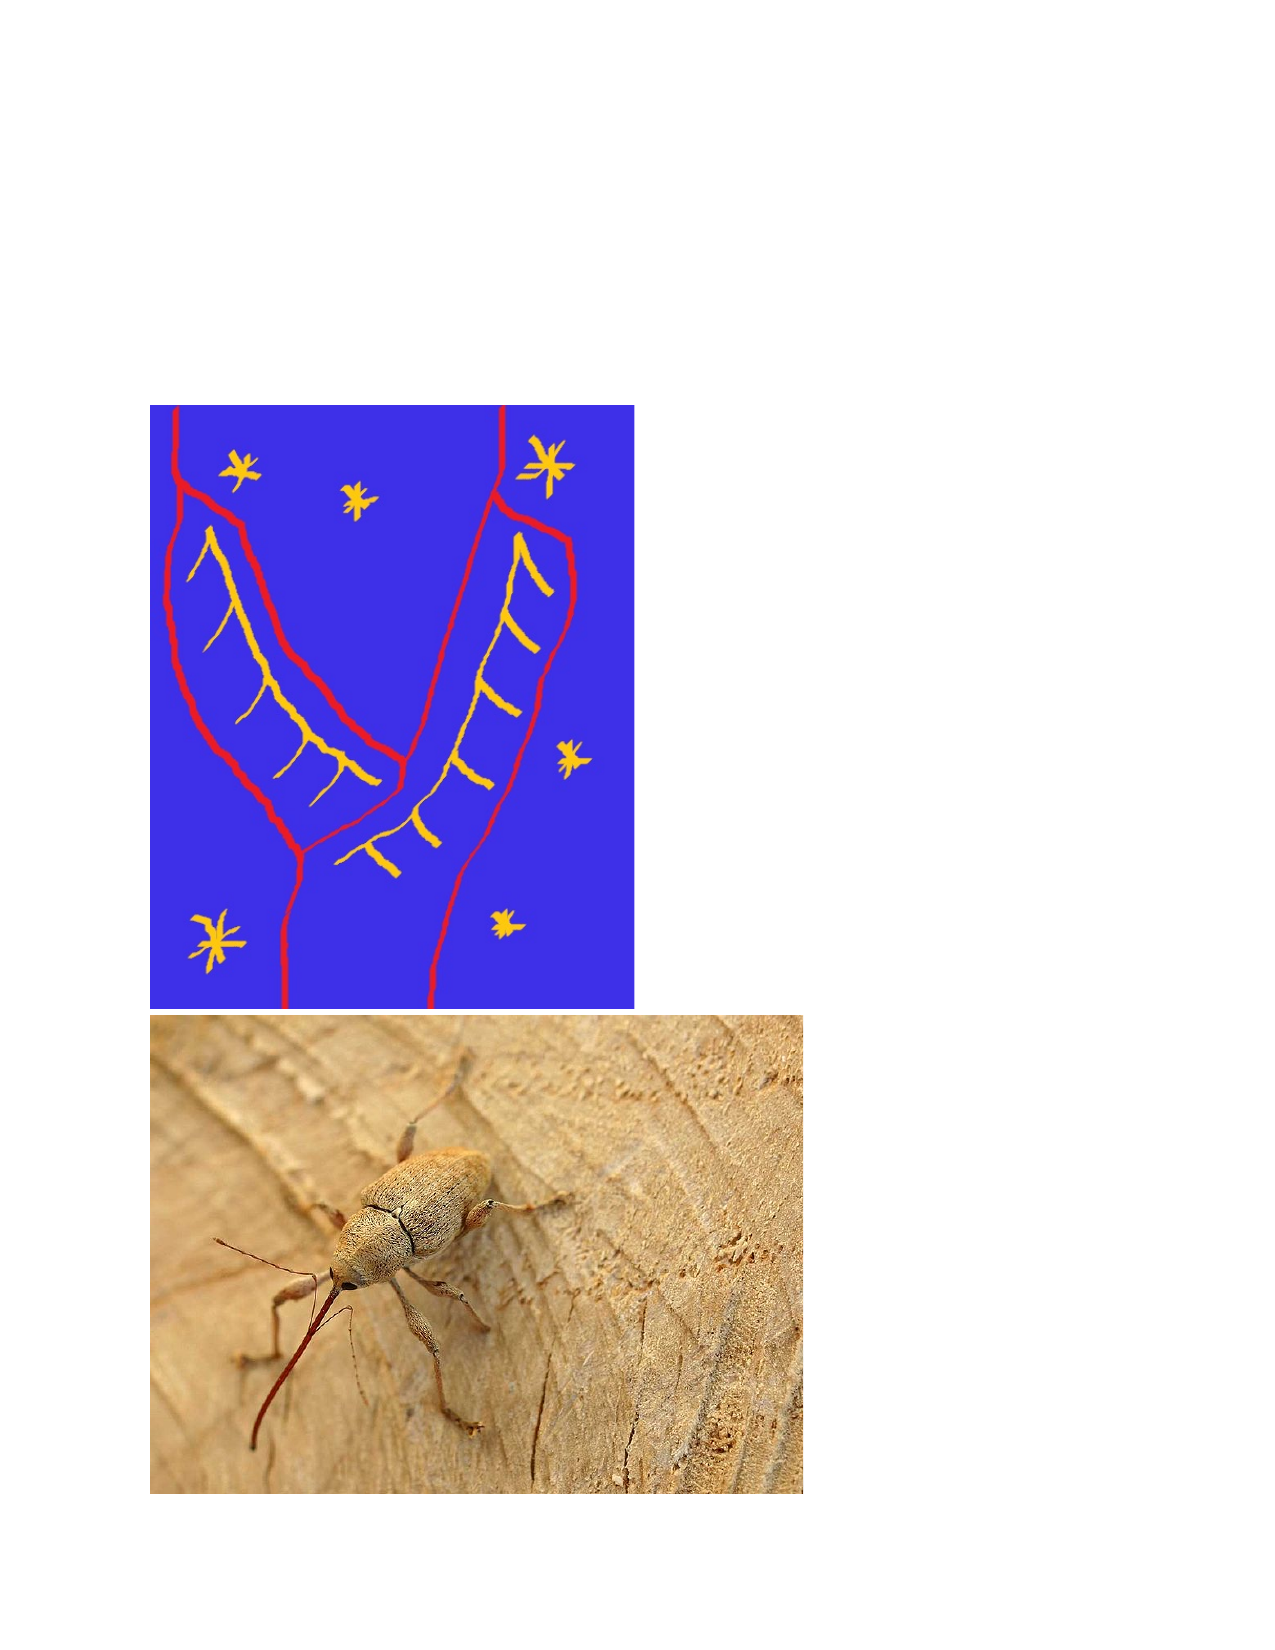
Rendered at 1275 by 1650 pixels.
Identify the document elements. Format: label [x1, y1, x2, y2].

picture [150, 405, 635, 1009]
picture [150, 1015, 804, 1494]
